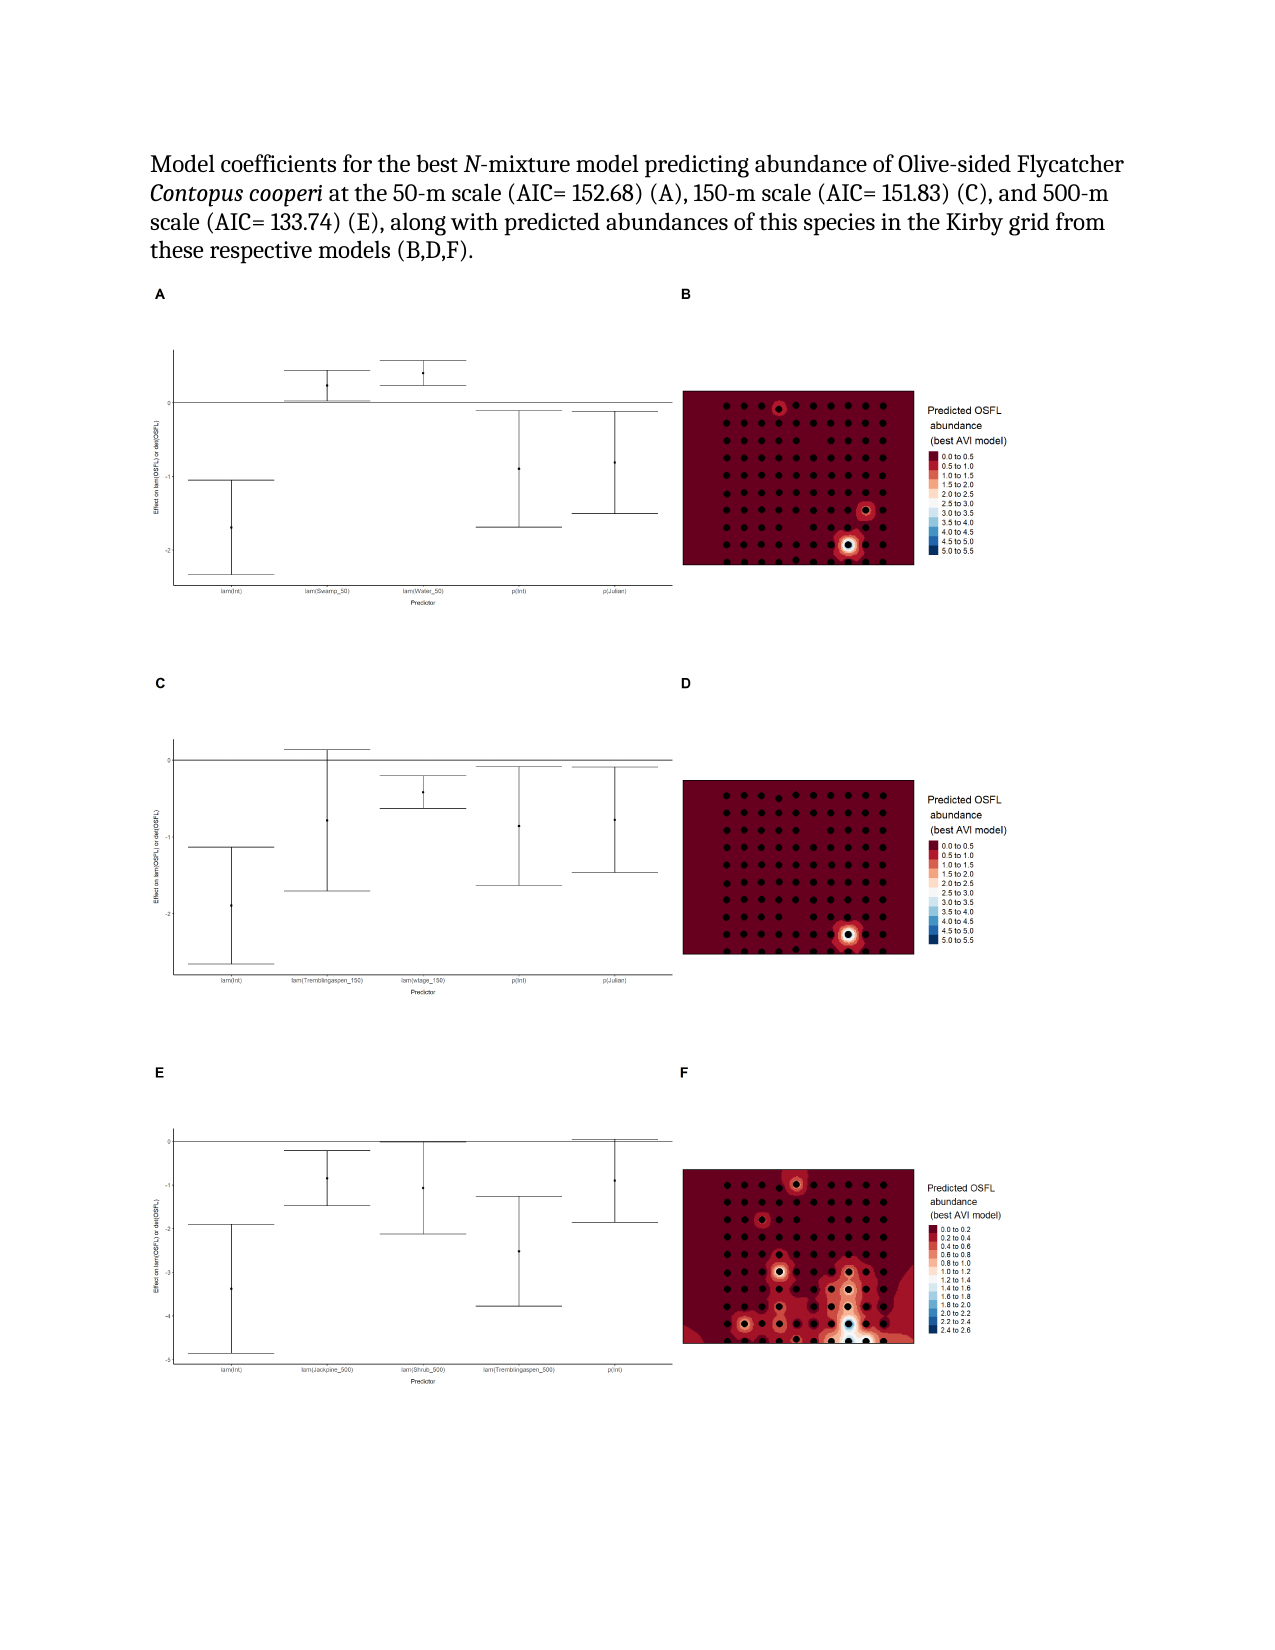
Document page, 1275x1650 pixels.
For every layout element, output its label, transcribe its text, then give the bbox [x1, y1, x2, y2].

picture [150, 283, 1025, 1451]
text Model coefficients for the best N-mixture model predicting abundance of Olive-sided Flycatcher Contopus cooperi at the 50-m scale (AIC= 152.68) (A), 150-m scale (AIC= 151.83) (C), and 500-m scale (AIC= 133.74) (E), along with predicted abundances of this species in the Kirby grid from these respective models (B,D,F). [150, 150, 1125, 265]
